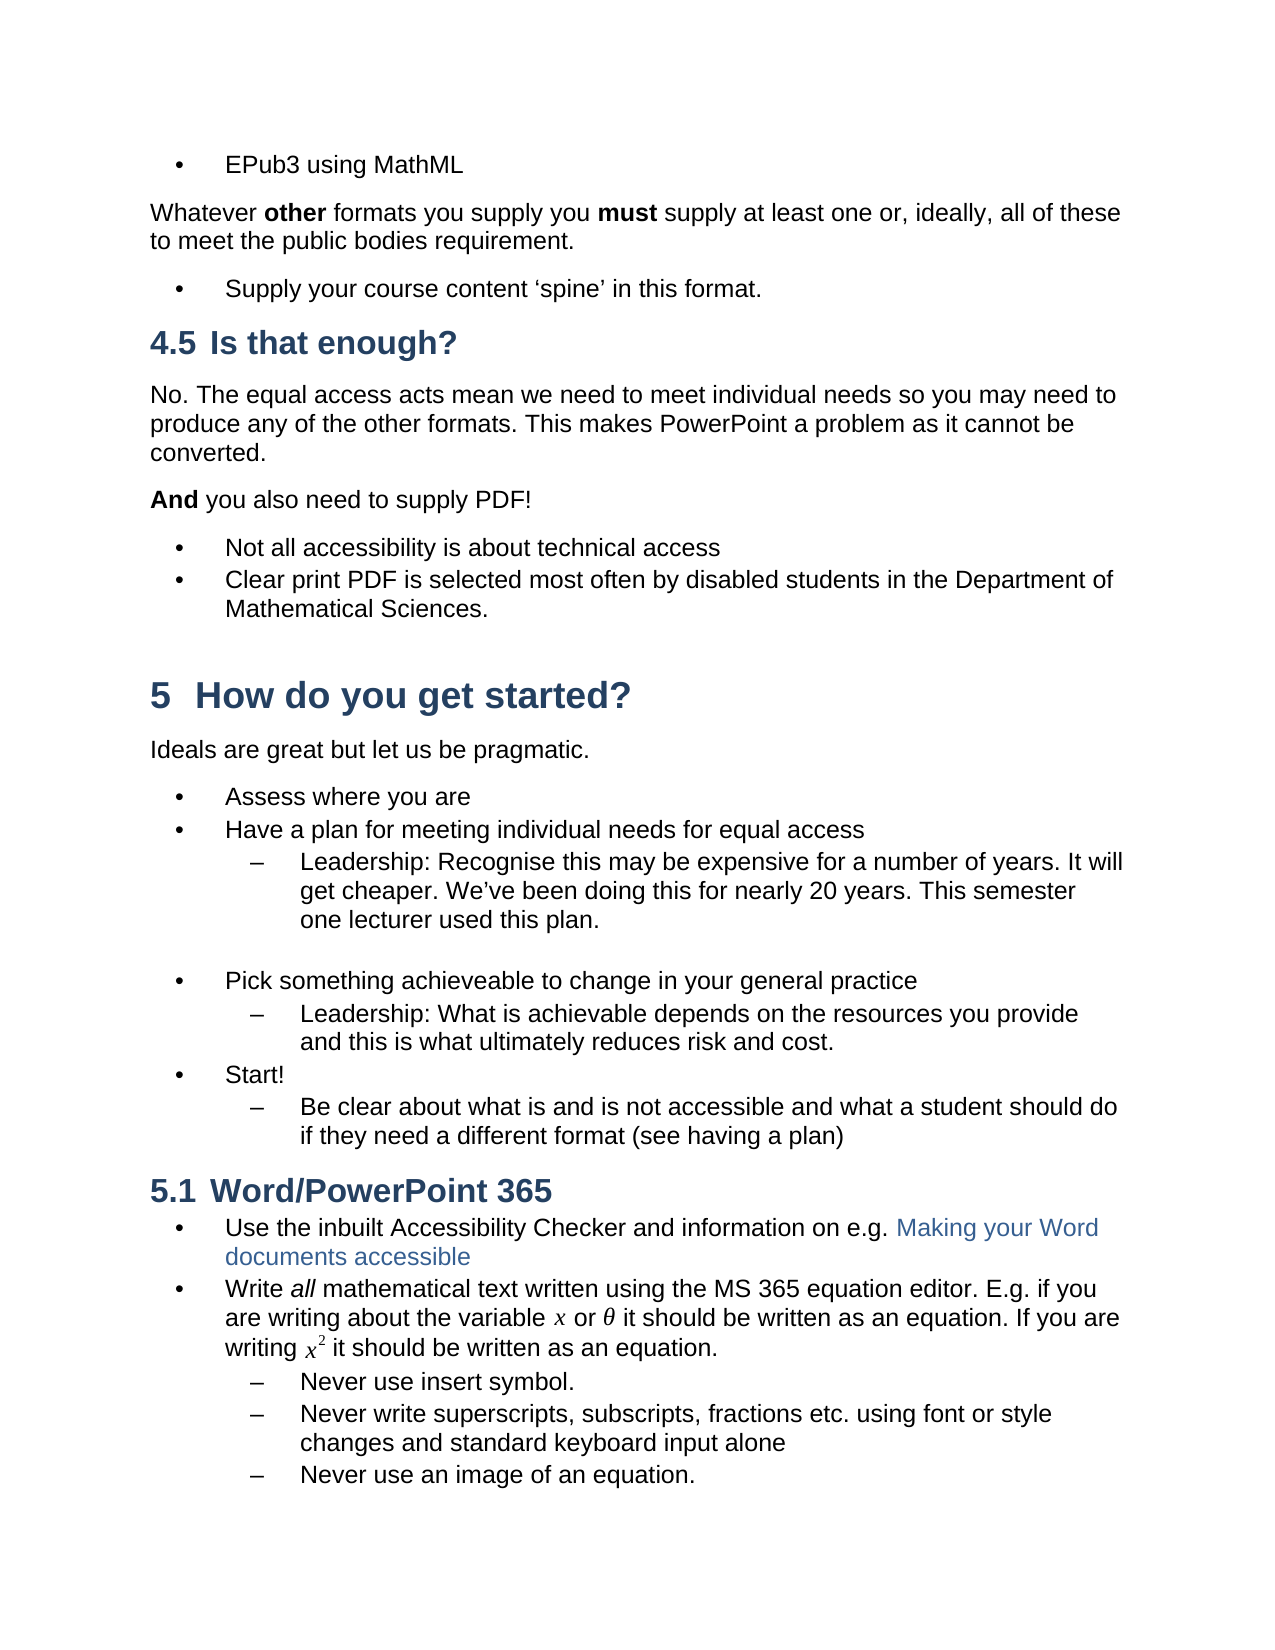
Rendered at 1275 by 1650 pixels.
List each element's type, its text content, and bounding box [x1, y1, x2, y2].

list Start! [175, 1060, 1125, 1089]
list Pick something achieveable to change in your general practice [175, 966, 1125, 995]
list Be clear about what is and is not accessible and what a student should do if they need a different format (see having a plan) [250, 1092, 1125, 1150]
list Leadership: What is achievable depends on the resources you provide and this is what ultimately reduces risk and cost. [250, 999, 1125, 1056]
list Have a plan for meeting individual needs for equal access [175, 815, 1125, 844]
list Clear print PDF is selected most often by disabled students in the Department of Mathematical Sciences. [175, 566, 1125, 623]
list Not all accessibility is about technical access [175, 533, 1125, 562]
text Whatever other formats you supply you must supply at least one or, ideally, all of these to meet the public bodies requirement. [150, 197, 1125, 255]
text And you also need to supply PDF! [150, 486, 1125, 514]
text Ideals are great but let us be pragmatic. [150, 735, 1125, 764]
list Assess where you are [175, 782, 1125, 811]
subtitle How do you get started? [150, 673, 1125, 716]
text No. The equal access acts mean we need to meet individual needs so you may need to produce any of the other formats. This makes PowerPoint a problem as it cannot be converted. [150, 381, 1125, 467]
list Write all mathematical text written using the MS 365 equation editor. E.g. if you are writing about the variable or it should be written as an equation. If you are writing it should be written as an equation. [175, 1274, 1125, 1363]
subtitle Word/PowerPoint 365 [150, 1171, 1125, 1209]
list EPub3 using MathML [175, 150, 1125, 179]
list Never use an image of an equation. [250, 1460, 1125, 1489]
list Use the inbuilt Accessibility Checker and information on e.g. Making your Word documents accessible [175, 1213, 1125, 1270]
list Never write superscripts, subscripts, fractions etc. using font or style changes and standard keyboard input alone [250, 1399, 1125, 1457]
list Supply your course content ‘spine’ in this format. [175, 274, 1125, 302]
list Never use insert symbol. [250, 1367, 1125, 1395]
subtitle Is that enough? [150, 323, 1125, 362]
list Leadership: Recognise this may be expensive for a number of years. It will get cheaper. We’ve been doing this for nearly 20 years. This semester one lecturer used this plan. [250, 847, 1125, 962]
